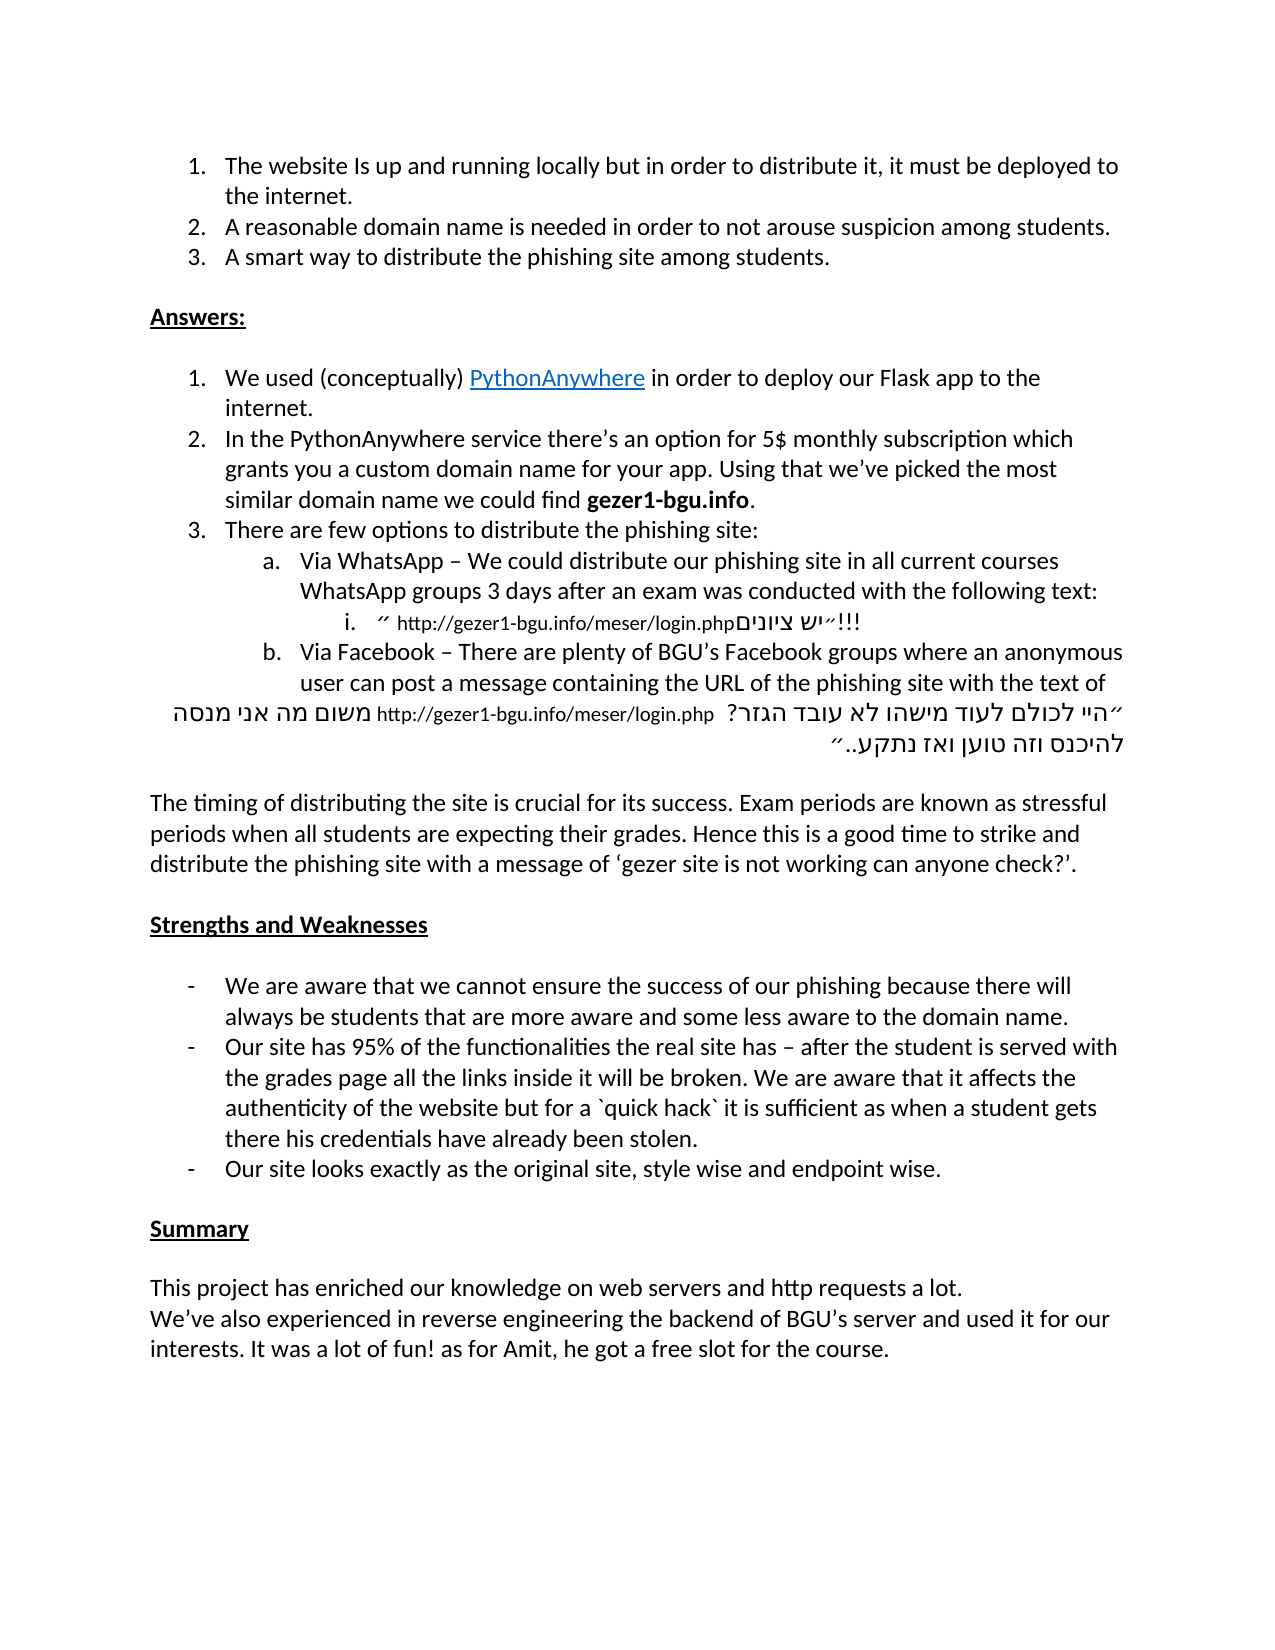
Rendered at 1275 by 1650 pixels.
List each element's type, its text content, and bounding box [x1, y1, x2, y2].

text Summary [150, 1213, 1125, 1243]
text This project has enriched our knowledge on web servers and http requests a lot. [150, 1272, 1125, 1303]
list The website Is up and running locally but in order to distribute it, it must be deployed to the internet. [187, 150, 1125, 211]
list A smart way to distribute the phishing site among students. [187, 242, 1125, 272]
list ״ http://gezer1-bgu.info/meser/login.php״יש ציונים!!! [356, 606, 1125, 637]
list Our site has 95% of the functionalities the real site has – after the student is served with the grades page all the links inside it will be broken. We are aware that it affects the authenticity of the website but for a `quick hack` it is sufficient as when a student gets there his credentials have already been stolen. [187, 1032, 1125, 1154]
text ״היי לכולם לעוד מישהו לא עובד הגזר? http://gezer1-bgu.info/meser/login.php משום מה אני מנסה להיכנס וזה טוען ואז נתקע..״ [150, 698, 1125, 759]
list Via WhatsApp – We could distribute our phishing site in all current courses WhatsApp groups 3 days after an exam was conducted with the following text: [262, 545, 1125, 606]
list There are few options to distribute the phishing site: [187, 514, 1125, 545]
list A reasonable domain name is needed in order to not arouse suspicion among students. [187, 211, 1125, 242]
list Our site looks exactly as the original site, style wise and endpoint wise. [187, 1154, 1125, 1184]
text The timing of distributing the site is crucial for its success. Exam periods are known as stressful periods when all students are expecting their grades. Hence this is a good time to strike and distribute the phishing site with a message of ‘gezer site is not working can anyone check?’. [150, 787, 1125, 879]
list We used (conceptually) PythonAnywhere in order to deploy our Flask app to the internet. [187, 362, 1125, 423]
list In the PythonAnywhere service there’s an option for 5$ monthly subscription which grants you a custom domain name for your app. Using that we’ve picked the most similar domain name we could find gezer1-bgu.info. [187, 423, 1125, 514]
text Strengths and Weaknesses [150, 909, 1125, 940]
text Answers: [150, 301, 1125, 331]
list We are aware that we cannot ensure the success of our phishing because there will always be students that are more aware and some less aware to the domain name. [187, 971, 1125, 1032]
list Via Facebook – There are plenty of BGU’s Facebook groups where an anonymous user can post a message containing the URL of the phishing site with the text of [262, 637, 1125, 698]
